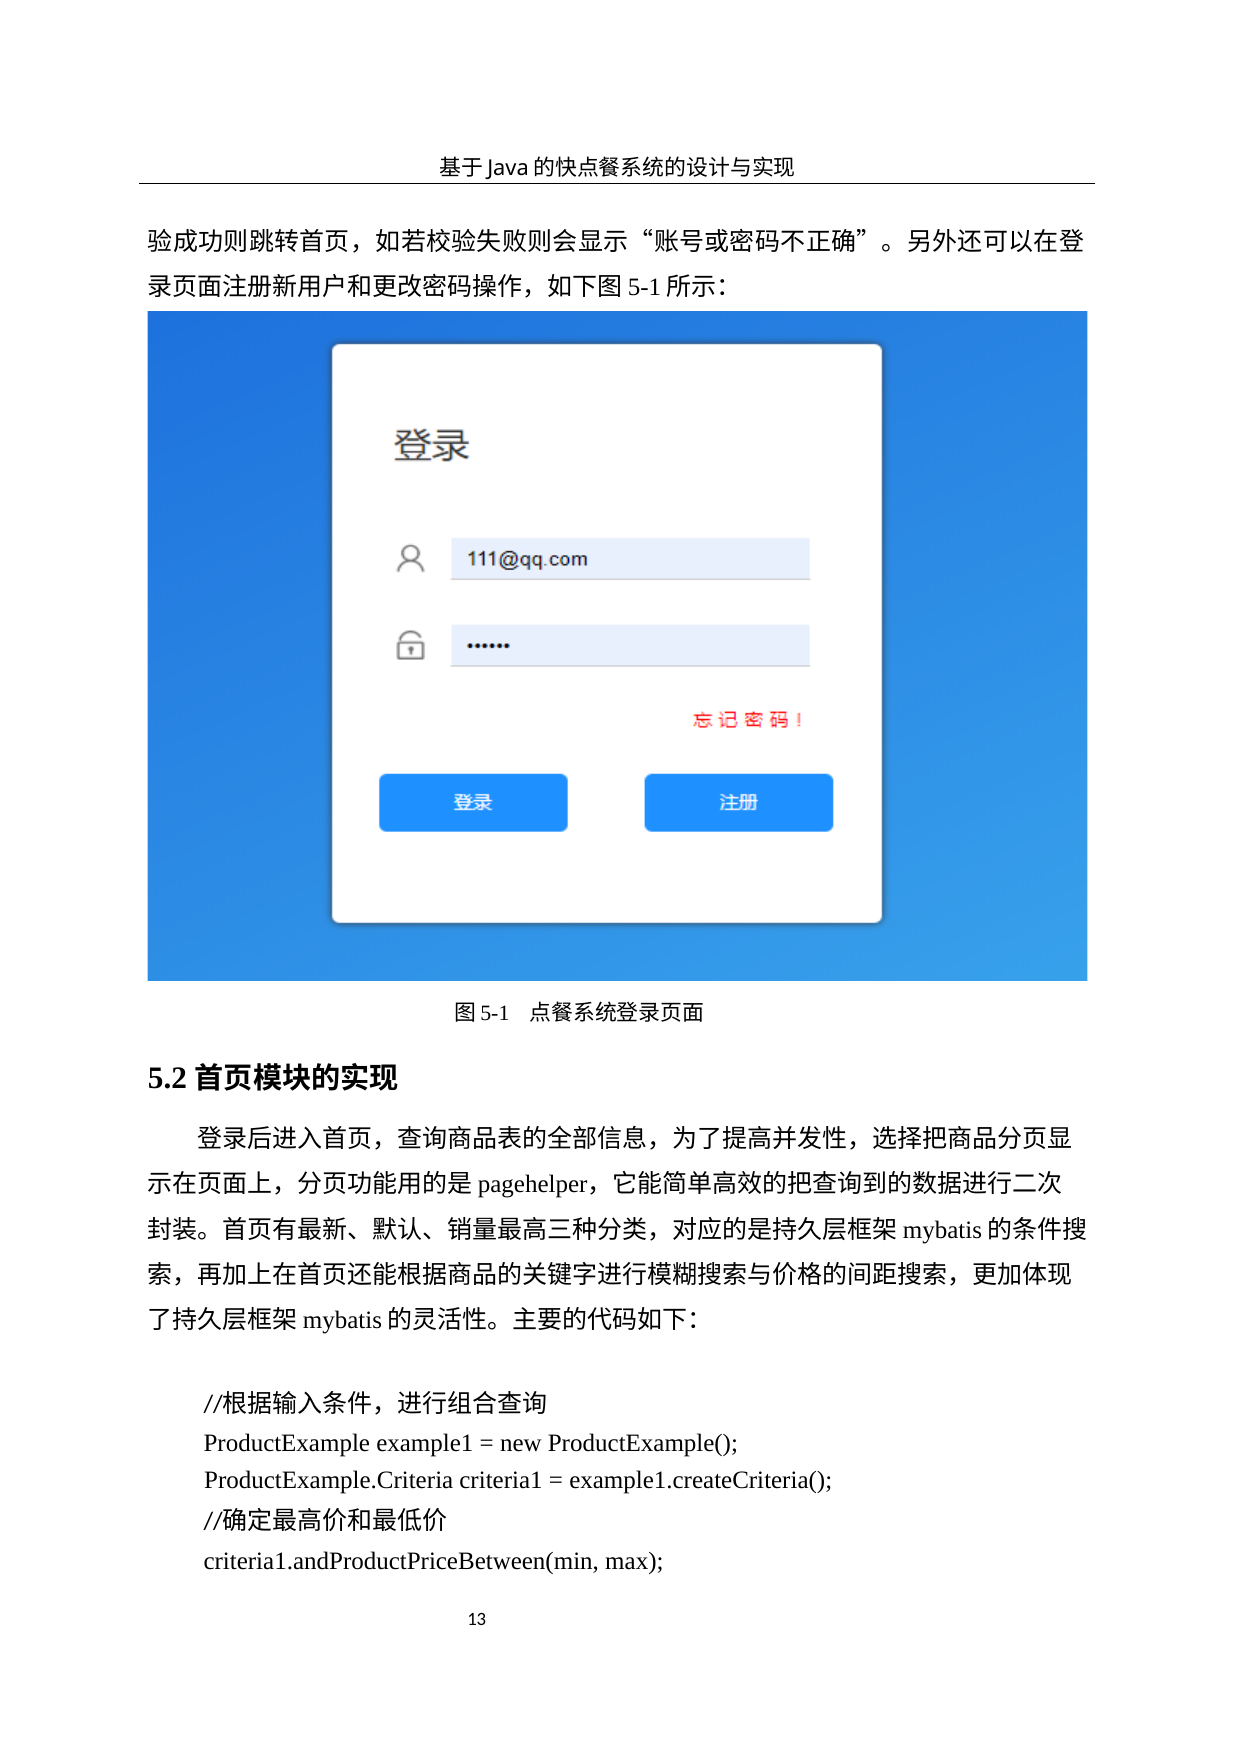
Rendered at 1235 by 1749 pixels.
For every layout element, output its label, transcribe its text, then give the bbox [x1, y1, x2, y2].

text //根据输入条件，进行组合查询 [148, 1383, 1087, 1419]
text 图5-1 点餐系统登录页面 [410, 994, 1087, 1027]
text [148, 221, 1087, 303]
subtitle 5.2 首页模块的实现 [148, 1043, 1087, 1108]
text //确定最高价和最低价 [148, 1501, 1087, 1537]
text criteria1.andProductPriceBetween(min, max); [148, 1546, 1087, 1575]
text ProductExample.Criteria criteria1 = example1.createCriteria(); [148, 1465, 1087, 1494]
text 登录后进入首页，查询商品表的全部信息，为了提高并发性，选择把商品分页显示在页面上，分页功能用的是pagehelper，它能简单高效的把查询到的数据进行二次封装。首页有最新、默认、销量最高三种分类，对应的是持久层框架mybatis的条件搜索，再加上在首页还能根据商品的关键字进行模糊搜索与价格的间距搜索，更加体现了持久层框架mybatis的灵活性。主要的代码如下： [148, 1118, 1087, 1336]
text ProductExample example1 = new ProductExample(); [148, 1428, 1087, 1457]
picture [147, 311, 1088, 981]
